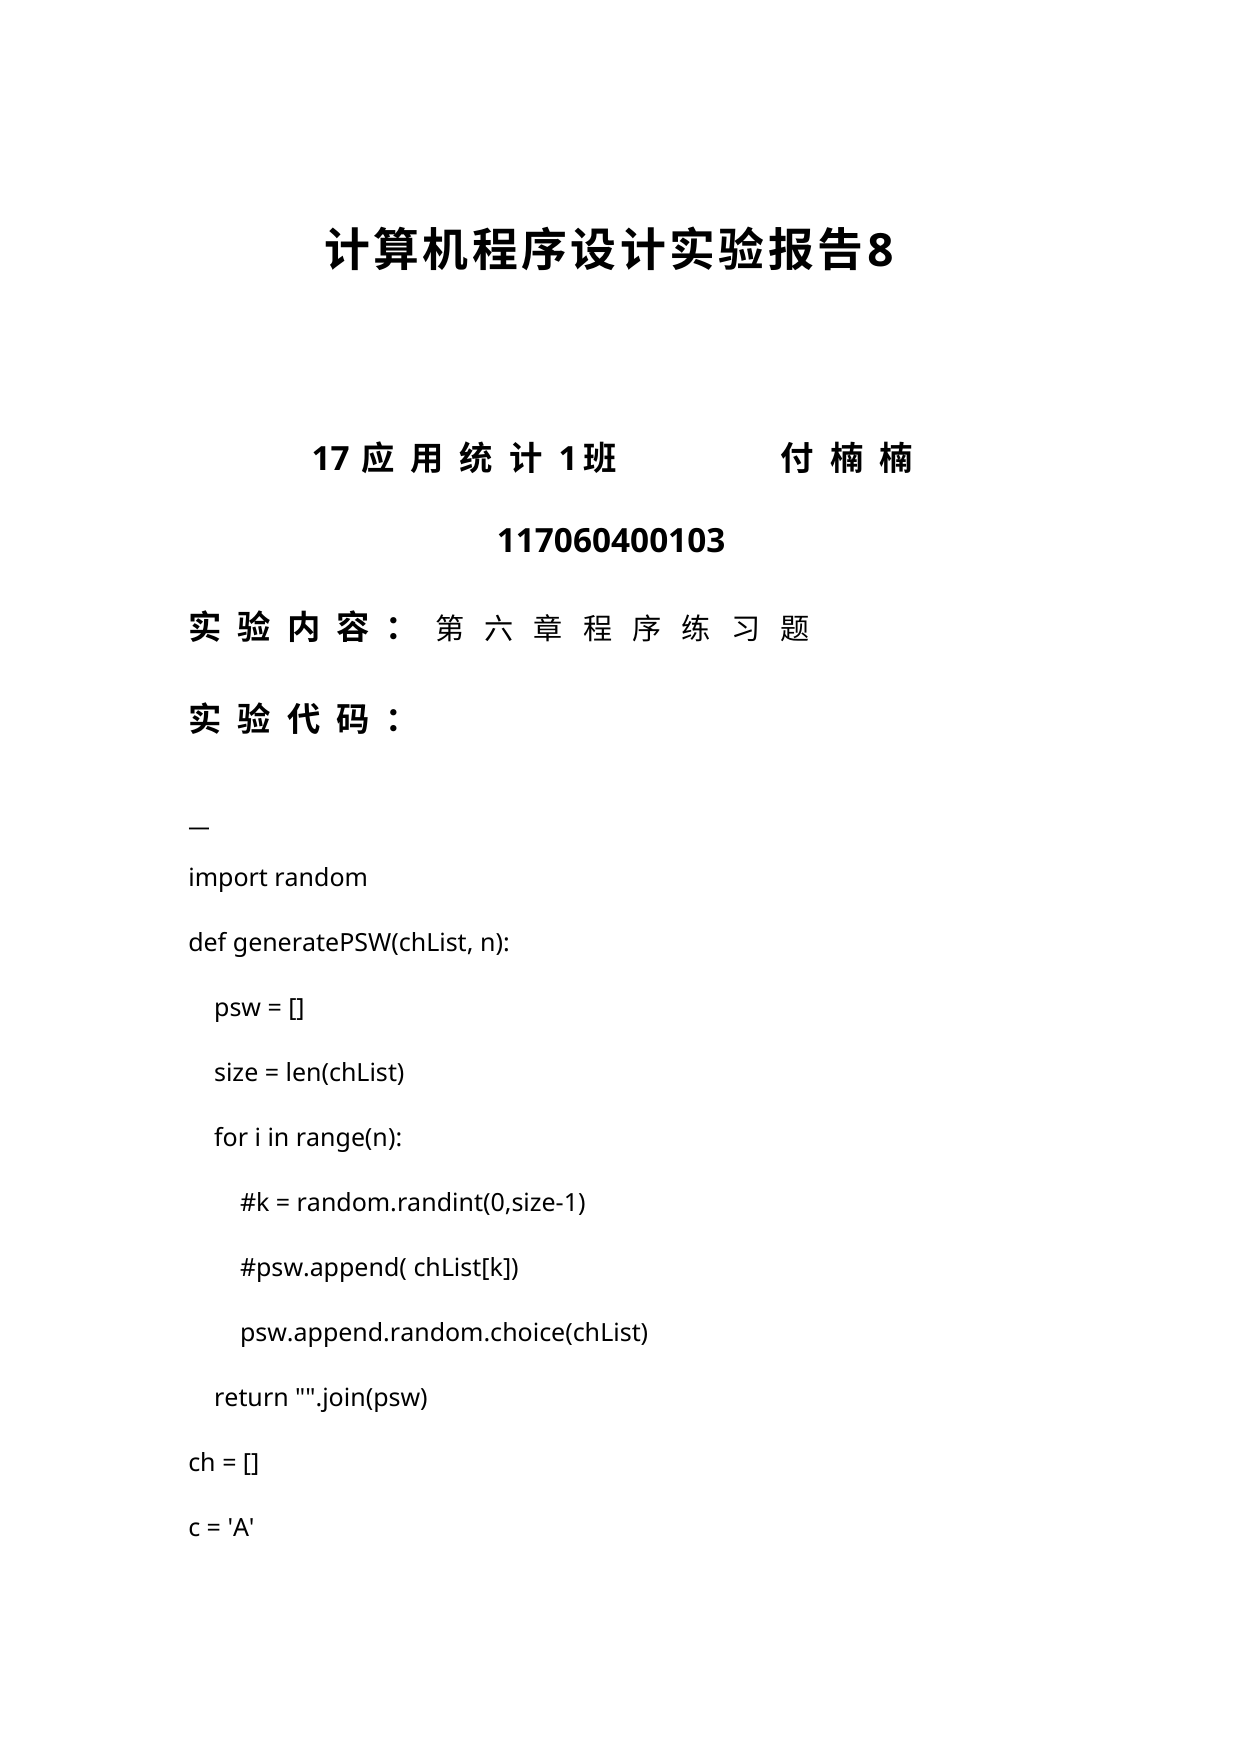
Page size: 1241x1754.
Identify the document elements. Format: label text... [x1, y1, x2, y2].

subtitle 实验代码： [188, 684, 1052, 749]
text 一 [188, 812, 1052, 844]
subtitle 计算机程序设计实验报告8 [188, 197, 1052, 295]
text 实验内容：第六章程序练习题 [188, 592, 1052, 657]
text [188, 844, 1052, 1559]
subtitle 17应用统计1班 付楠楠 117060400103 [188, 423, 1052, 572]
